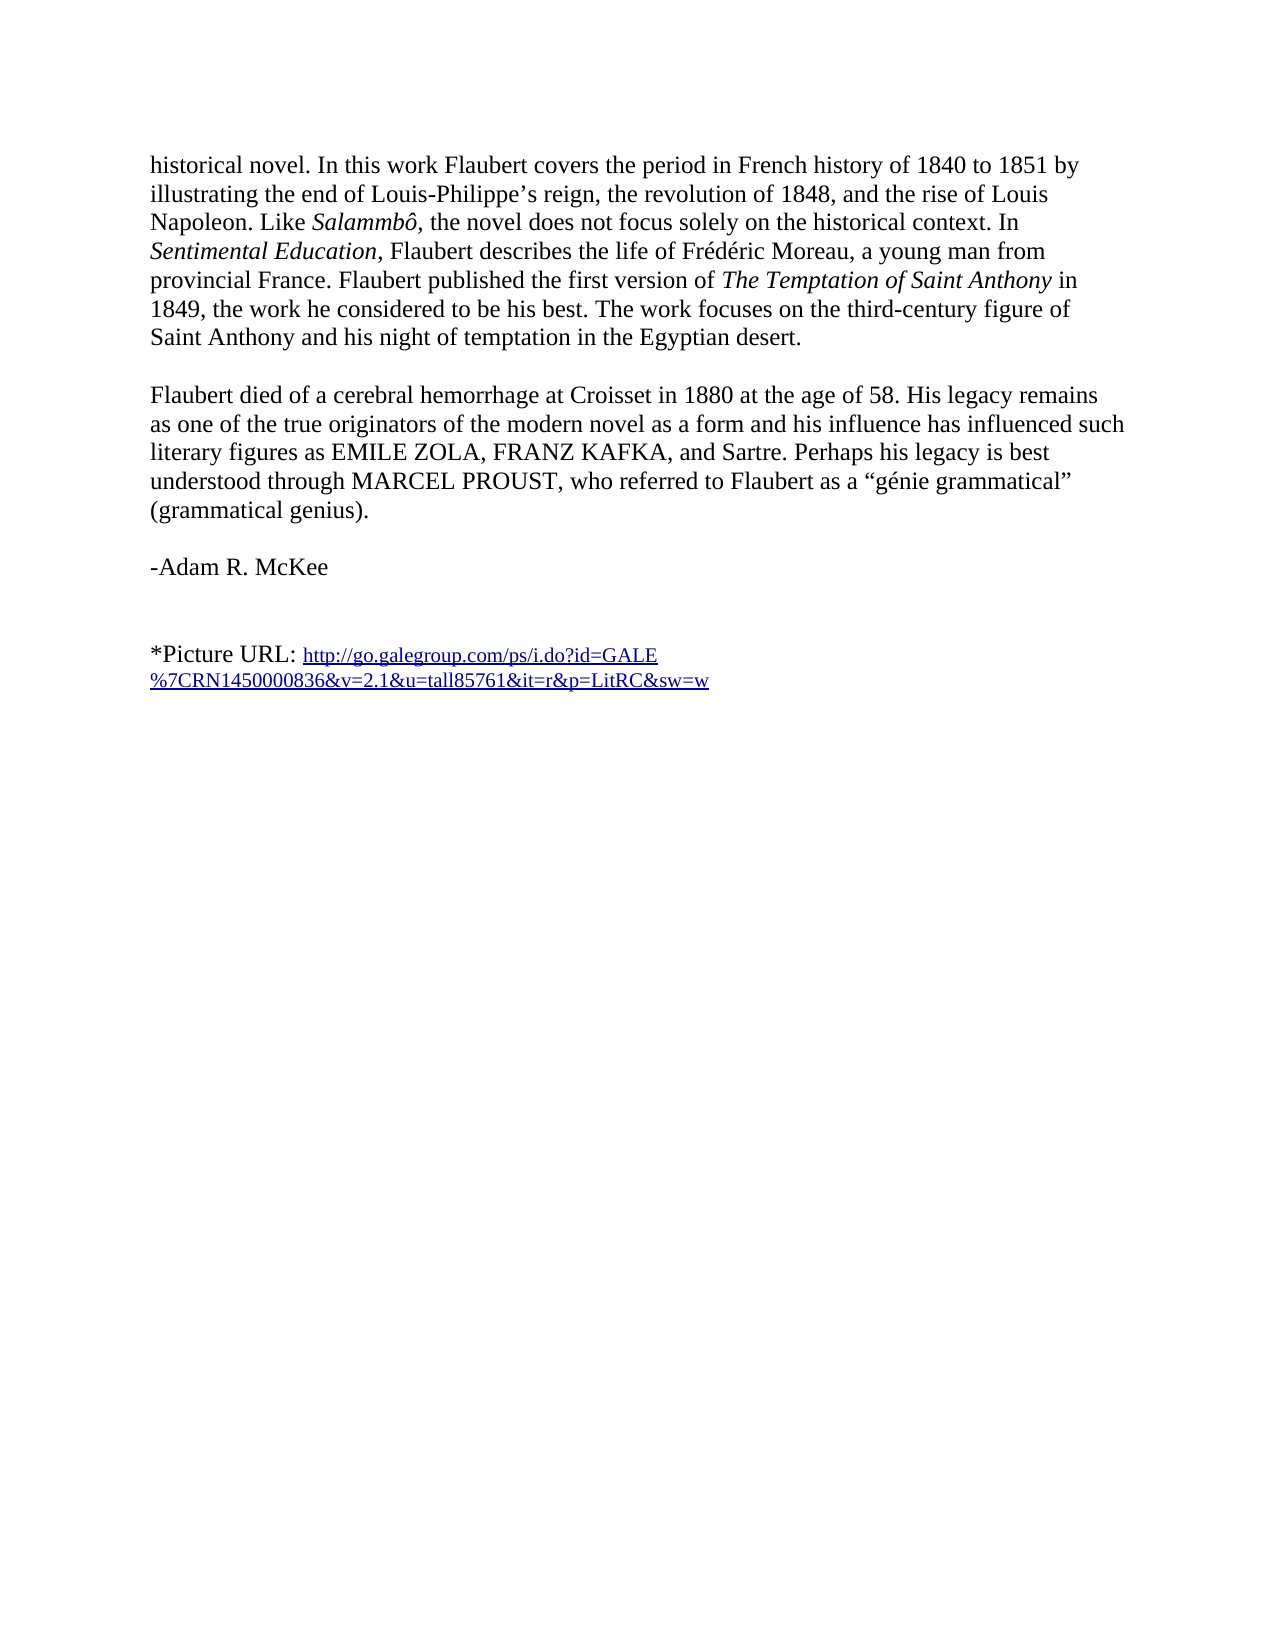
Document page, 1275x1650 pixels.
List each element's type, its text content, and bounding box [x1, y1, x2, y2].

text *Picture URL: http://go.galegroup.com/ps/i.do?id=GALE%7CRN1450000836&v=2.1&u=tall85761&it=r&p=LitRC&sw=w [150, 639, 1125, 692]
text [150, 150, 1125, 351]
text Flaubert died of a cerebral hemorrhage at Croisset in 1880 at the age of 58. His legacy remains as one of the true originators of the modern novel as a form and his influence has influenced such literary figures as EMILE ZOLA, FRANZ KAFKA, and Sartre. Perhaps his legacy is best understood through MARCEL PROUST, who referred to Flaubert as a “génie grammatical” (grammatical genius). [150, 380, 1125, 524]
text -Adam R. McKee [150, 552, 1125, 581]
